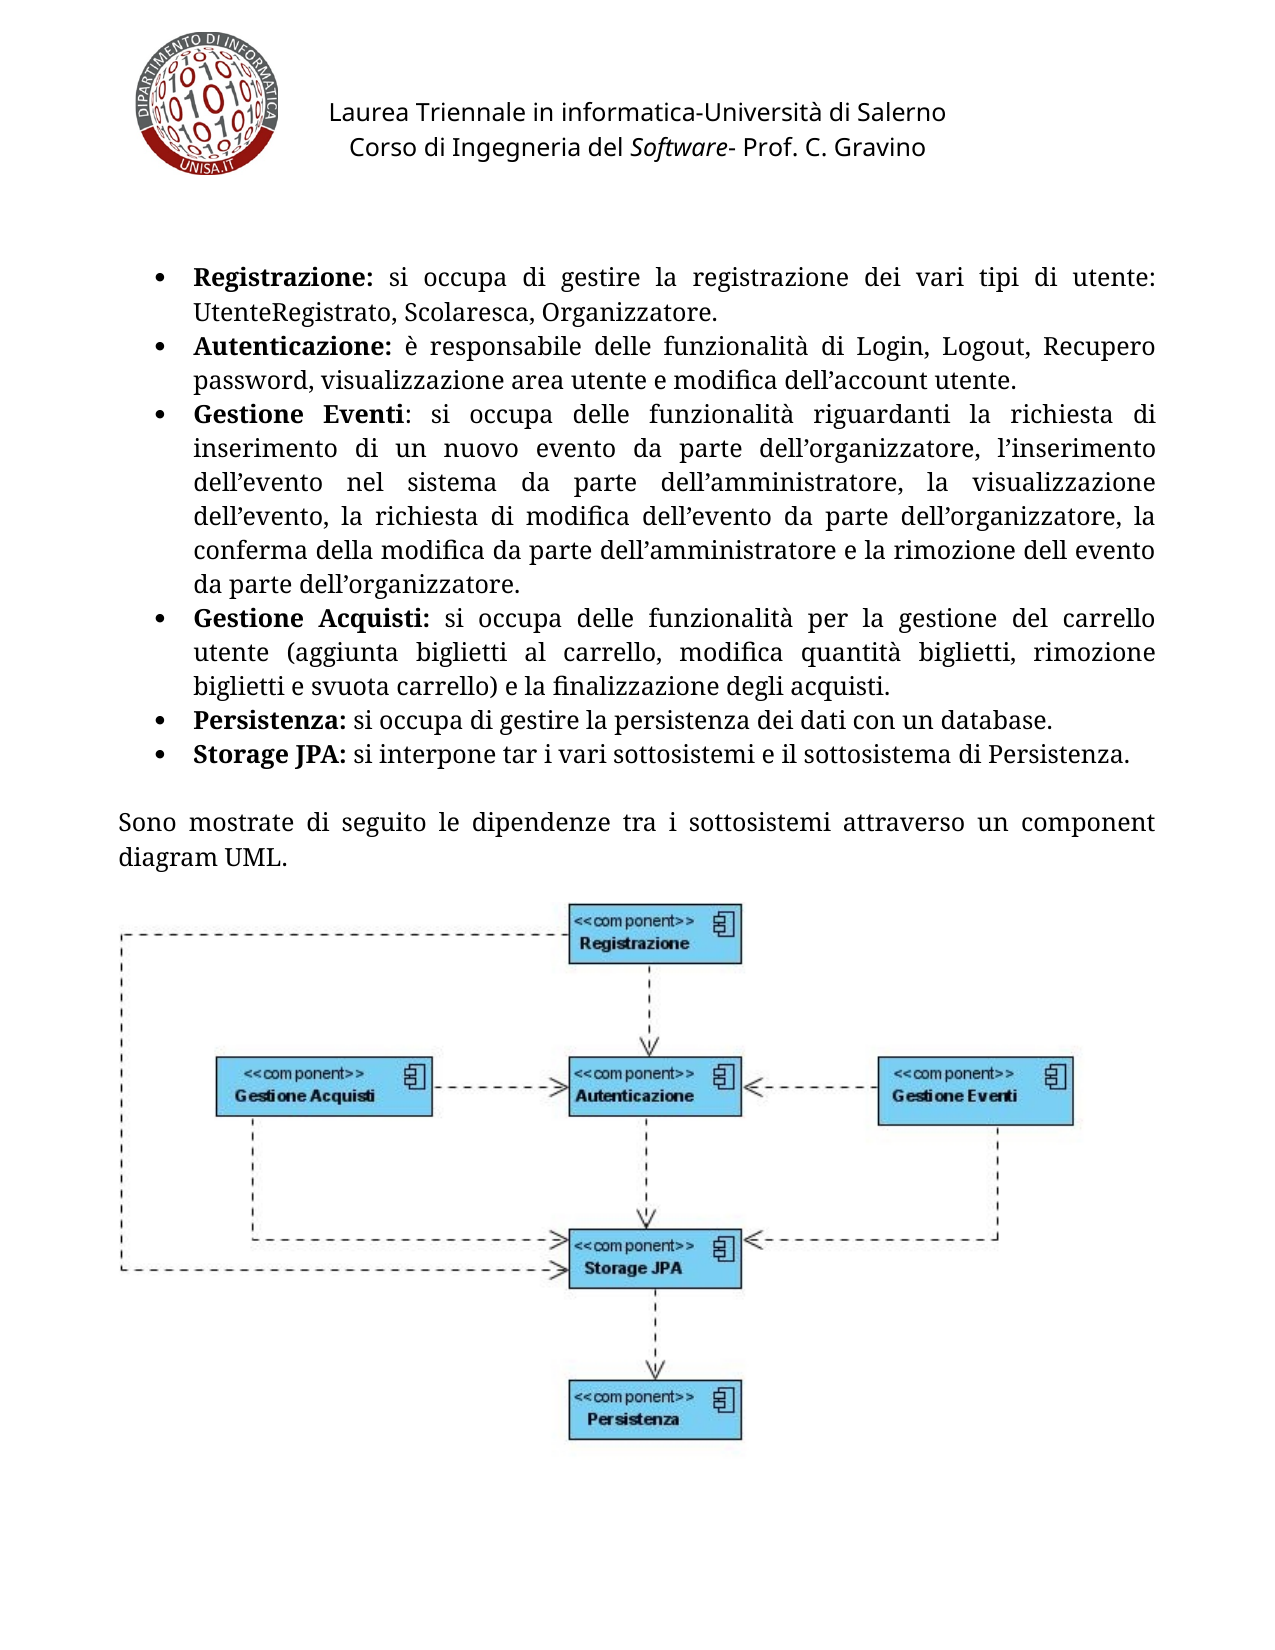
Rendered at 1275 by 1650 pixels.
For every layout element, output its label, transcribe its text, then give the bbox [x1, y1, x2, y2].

picture [135, 32, 278, 175]
list Gestione Acquisti: si occupa delle funzionalità per la gestione del carrello utente (aggiunta biglietti al carrello, modifica quantità biglietti, rimozione biglietti e svuota carrello) e la finalizzazione degli acquisti. [156, 601, 1157, 703]
text Sono mostrate di seguito le dipendenze tra i sottosistemi attraverso un component diagram UML. [118, 805, 1157, 873]
list Persistenza: si occupa di gestire la persistenza dei dati con un database. [156, 703, 1157, 737]
list Gestione Eventi: si occupa delle funzionalità riguardanti la richiesta di inserimento di un nuovo evento da parte dell’organizzatore, l’inserimento dell’evento nel sistema da parte dell’amministratore, la visualizzazione dell’evento, la richiesta di modifica dell’evento da parte dell’organizzatore, la conferma della modifica da parte dell’amministratore e la rimozione dell evento da parte dell’organizzatore. [156, 396, 1157, 601]
list Registrazione: si occupa di gestire la registrazione dei vari tipi di utente: UtenteRegistrato, Scolaresca, Organizzatore. [156, 260, 1157, 328]
list Autenticazione: è responsabile delle funzionalità di Login, Logout, Recupero password, visualizzazione area utente e modifica dell’account utente. [156, 328, 1157, 396]
picture [118, 902, 1157, 1463]
list Storage JPA: si interpone tar i vari sottosistemi e il sottosistema di Persistenza. [156, 737, 1157, 771]
